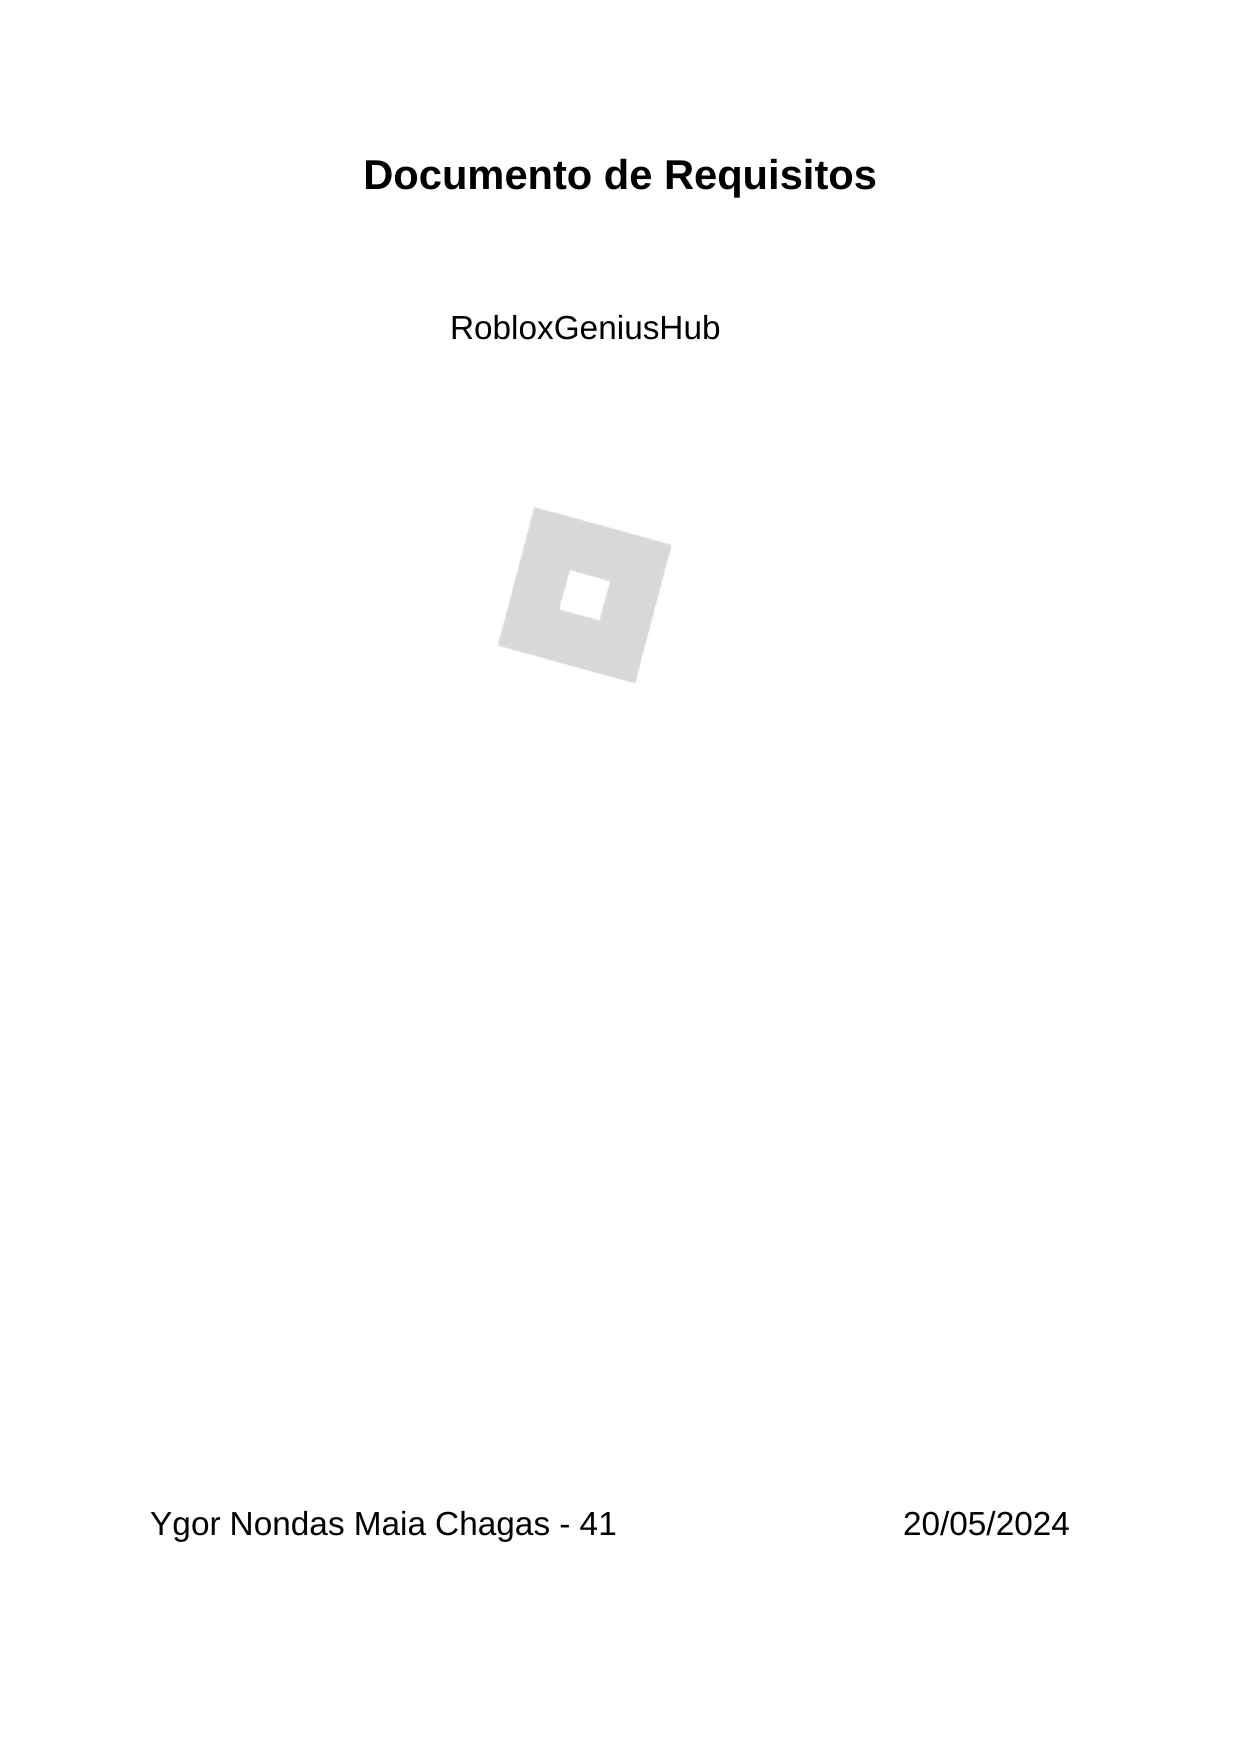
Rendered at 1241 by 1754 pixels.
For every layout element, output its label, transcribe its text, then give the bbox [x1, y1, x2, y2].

picture [494, 498, 679, 684]
text Ygor Nondas Maia Chagas - 41 20/05/2024 [150, 1504, 1090, 1542]
text Documento de Requisitos [150, 150, 1090, 198]
subtitle RobloxGeniusHub [150, 308, 1090, 347]
